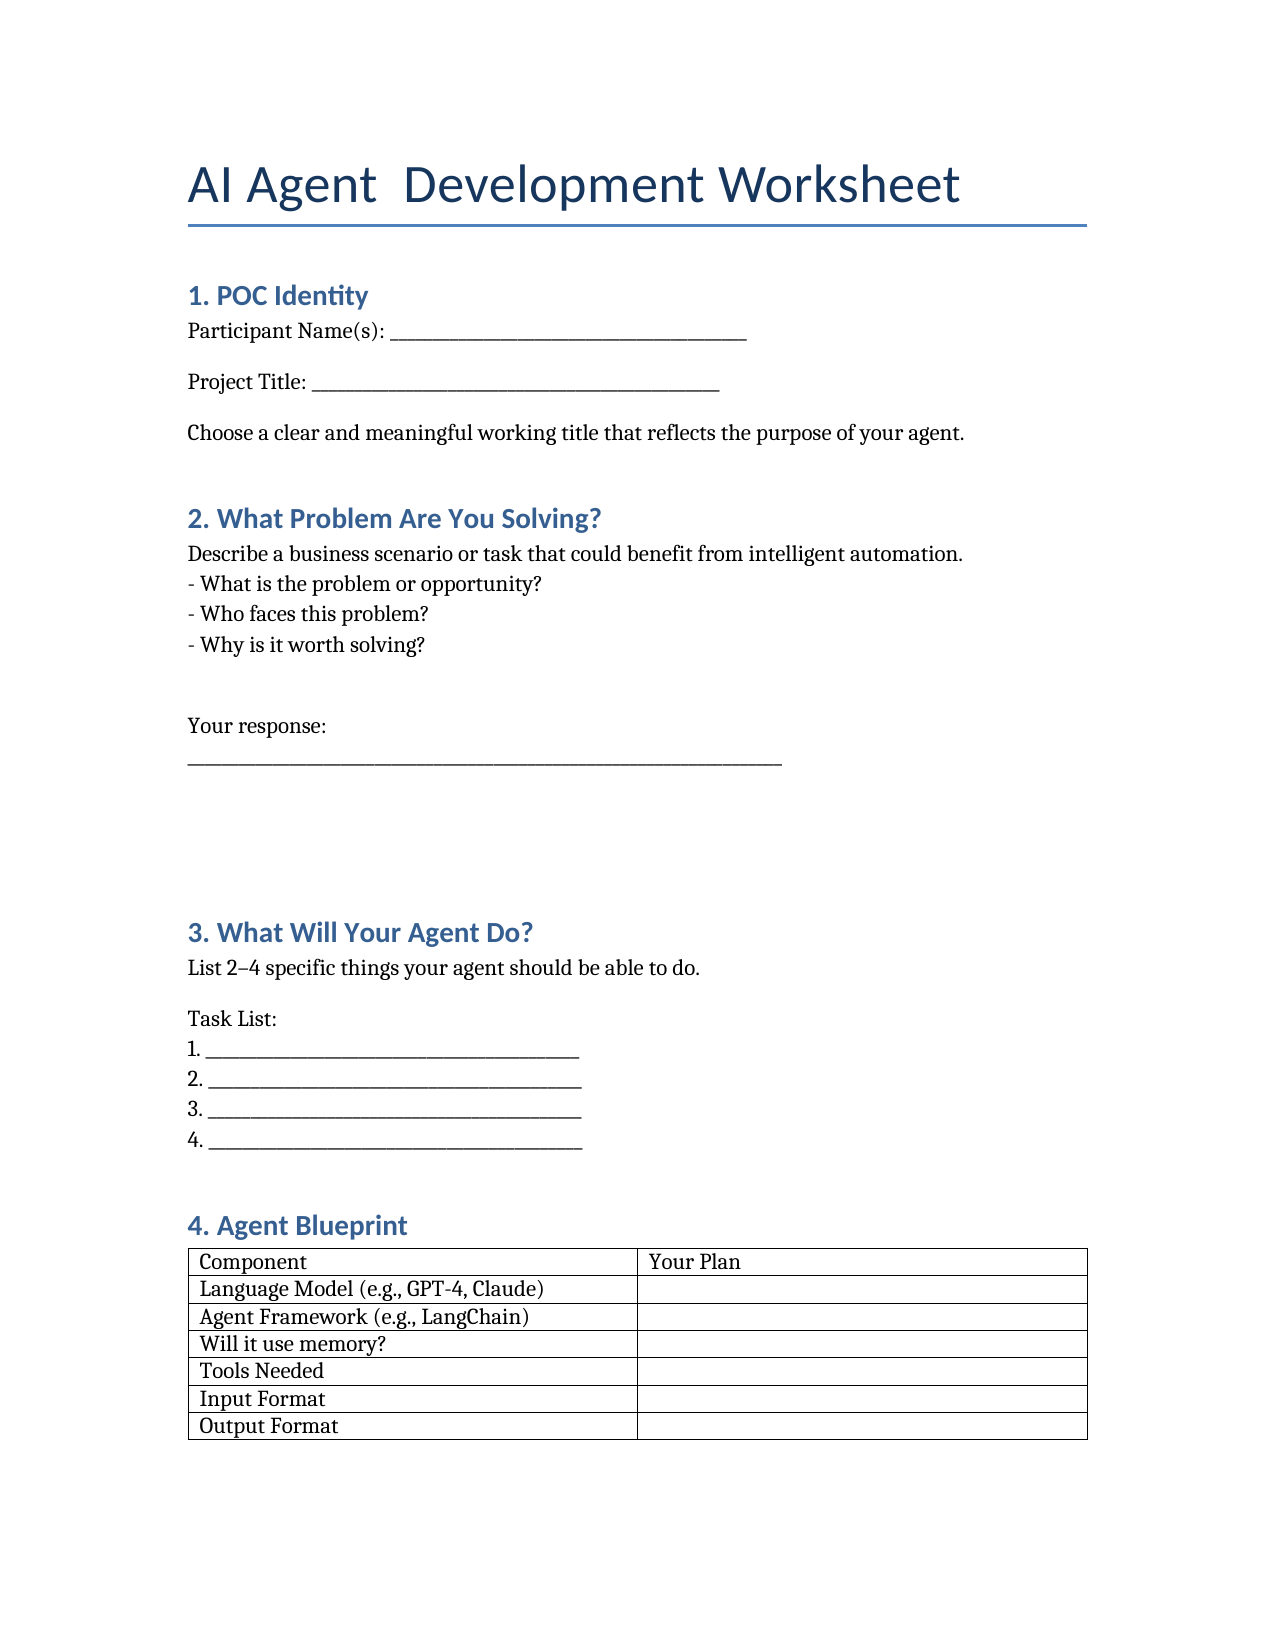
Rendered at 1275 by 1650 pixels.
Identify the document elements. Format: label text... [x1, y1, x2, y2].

subtitle 4. Agent Blueprint [187, 1207, 1087, 1242]
title AI Agent Development Worksheet [187, 150, 1087, 227]
text List 2–4 specific things your agent should be able to do. [187, 954, 1087, 981]
subtitle 1. POC Identity [187, 277, 1087, 312]
table_cell [638, 1358, 1087, 1384]
table_header Component [189, 1249, 637, 1275]
subtitle 2. What Problem Are You Solving? [187, 500, 1087, 535]
text Choose a clear and meaningful working title that reflects the purpose of your agent. [187, 419, 1087, 446]
subtitle 3. What Will Your Agent Do? [187, 914, 1087, 949]
text Task List: 1. ____________________________________________ 2. ____________________________________________ 3. ____________________________________________ 4. ____________________________________________ [187, 1006, 1087, 1153]
table_cell [638, 1276, 1087, 1302]
table_cell Agent Framework (e.g., LangChain) [189, 1304, 637, 1330]
table_cell [638, 1331, 1087, 1357]
table_cell Language Model (e.g., GPT-4, Claude) [189, 1276, 637, 1302]
table_cell Output Format [189, 1413, 637, 1439]
table_cell Will it use memory? [189, 1331, 637, 1357]
table_cell [638, 1304, 1087, 1330]
table_cell Tools Needed [189, 1358, 637, 1384]
text Project Title: ________________________________________________ [187, 368, 1087, 395]
table_header Your Plan [638, 1249, 1087, 1275]
text Participant Name(s): __________________________________________ [187, 317, 1087, 344]
text Describe a business scenario or task that could benefit from intelligent automation. - What is the problem or opportunity? - Who faces this problem? - Why is it worth solving? [187, 541, 1087, 688]
table_cell Input Format [189, 1386, 637, 1412]
table_cell [638, 1413, 1087, 1439]
text Your response: ______________________________________________________________________ [187, 713, 1087, 860]
table_cell [638, 1386, 1087, 1412]
